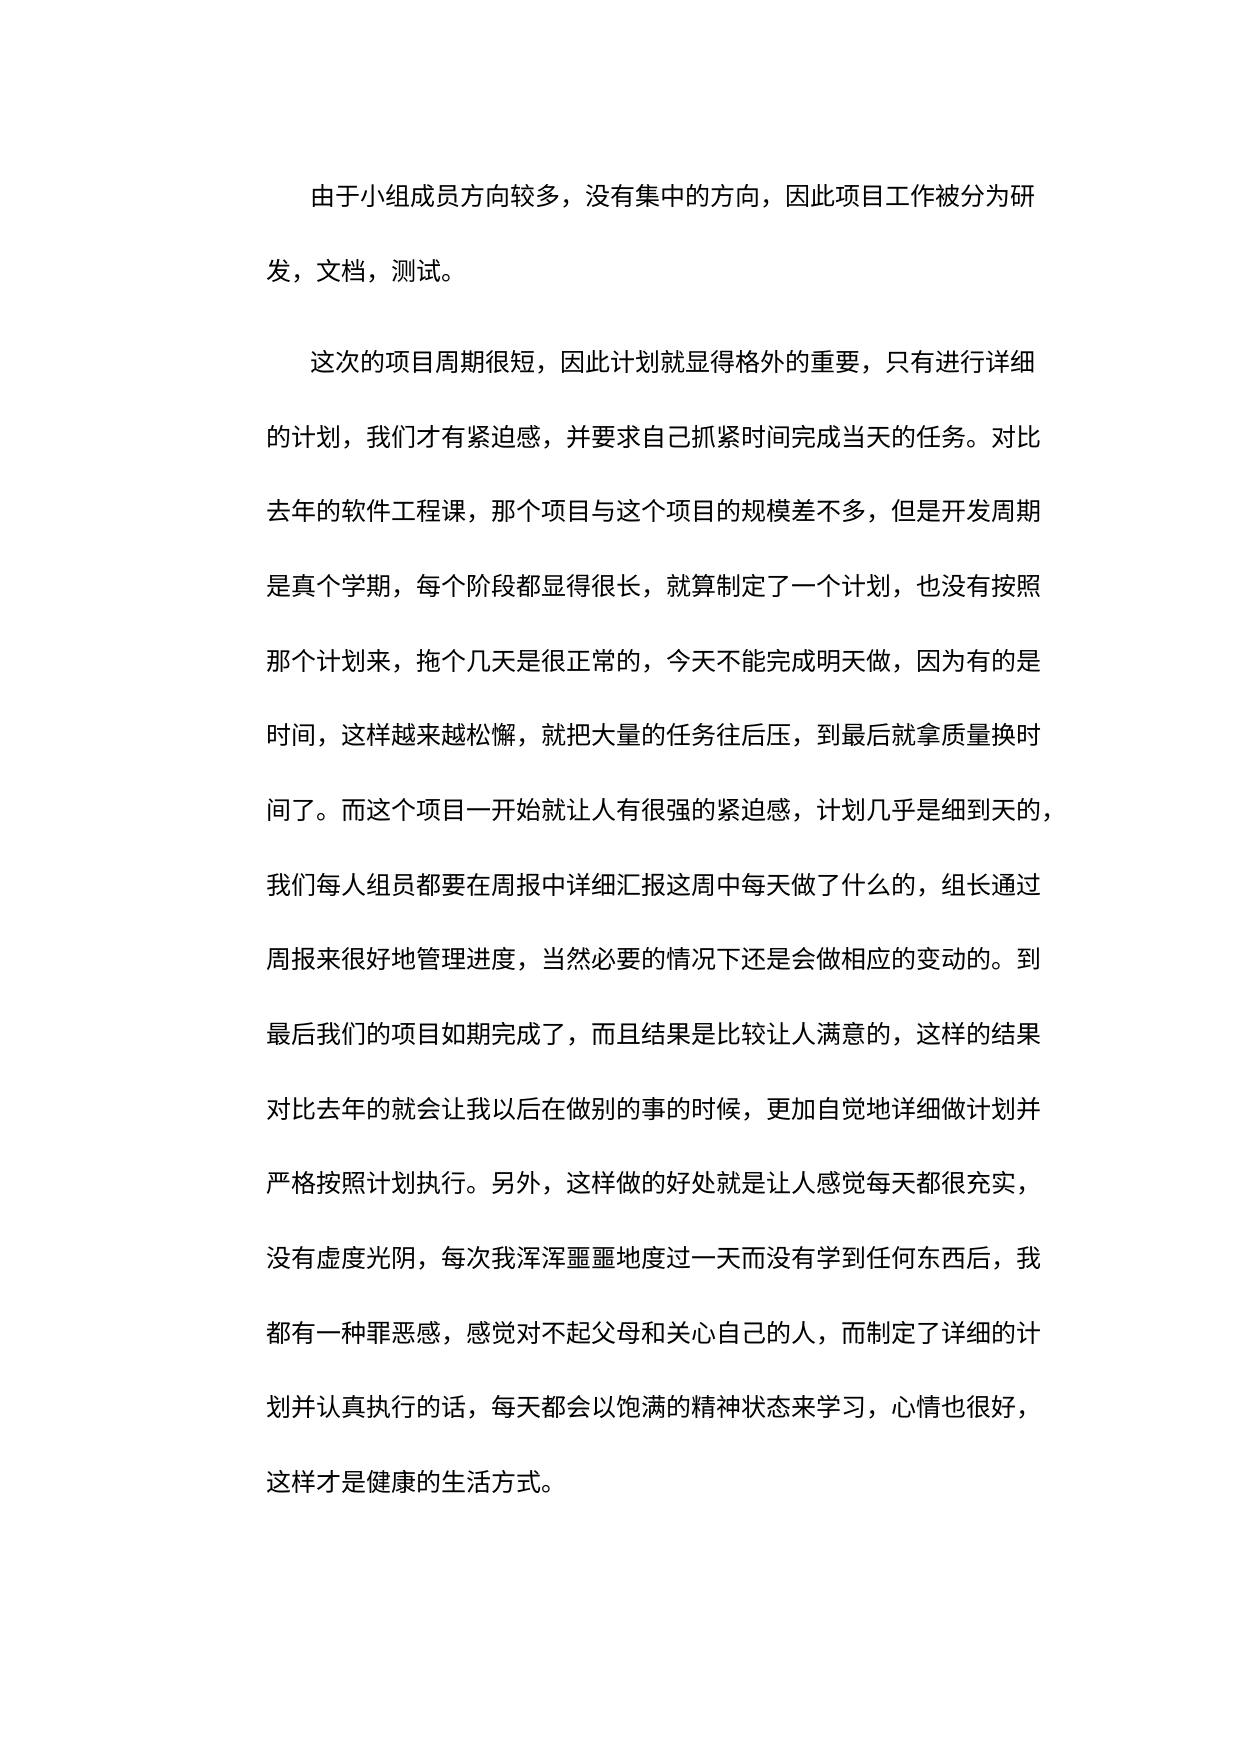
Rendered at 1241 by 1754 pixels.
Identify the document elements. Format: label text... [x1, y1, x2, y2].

text 这次的项目周期很短，因此计划就显得格外的重要，只有进行详细的计划，我们才有紧迫感，并要求自己抓紧时间完成当天的任务。对比去年的软件工程课，那个项目与这个项目的规模差不多，但是开发周期是真个学期，每个阶段都显得很长，就算制定了一个计划，也没有按照那个计划来，拖个几天是很正常的，今天不能完成明天做，因为有的是时间，这样越来越松懈，就把大量的任务往后压，到最后就拿质量换时间了。而这个项目一开始就让人有很强的紧迫感，计划几乎是细到天的，我们每人组员都要在周报中详细汇报这周中每天做了什么的，组长通过周报来很好地管理进度，当然必要的情况下还是会做相应的变动的。到最后我们的项目如期完成了，而且结果是比较让人满意的，这样的结果对比去年的就会让我以后在做别的事的时候，更加自觉地详细做计划并严格按照计划执行。另外，这样做的好处就是让人感觉每天都很充实，没有虚度光阴，每次我浑浑噩噩地度过一天而没有学到任何东西后，我都有一种罪恶感，感觉对不起父母和关心自己的人，而制定了详细的计划并认真执行的话，每天都会以饱满的精神状态来学习，心情也很好，这样才是健康的生活方式。 [266, 328, 1053, 1513]
text 由于小组成员方向较多，没有集中的方向，因此项目工作被分为研发，文档，测试。 [266, 162, 1053, 302]
